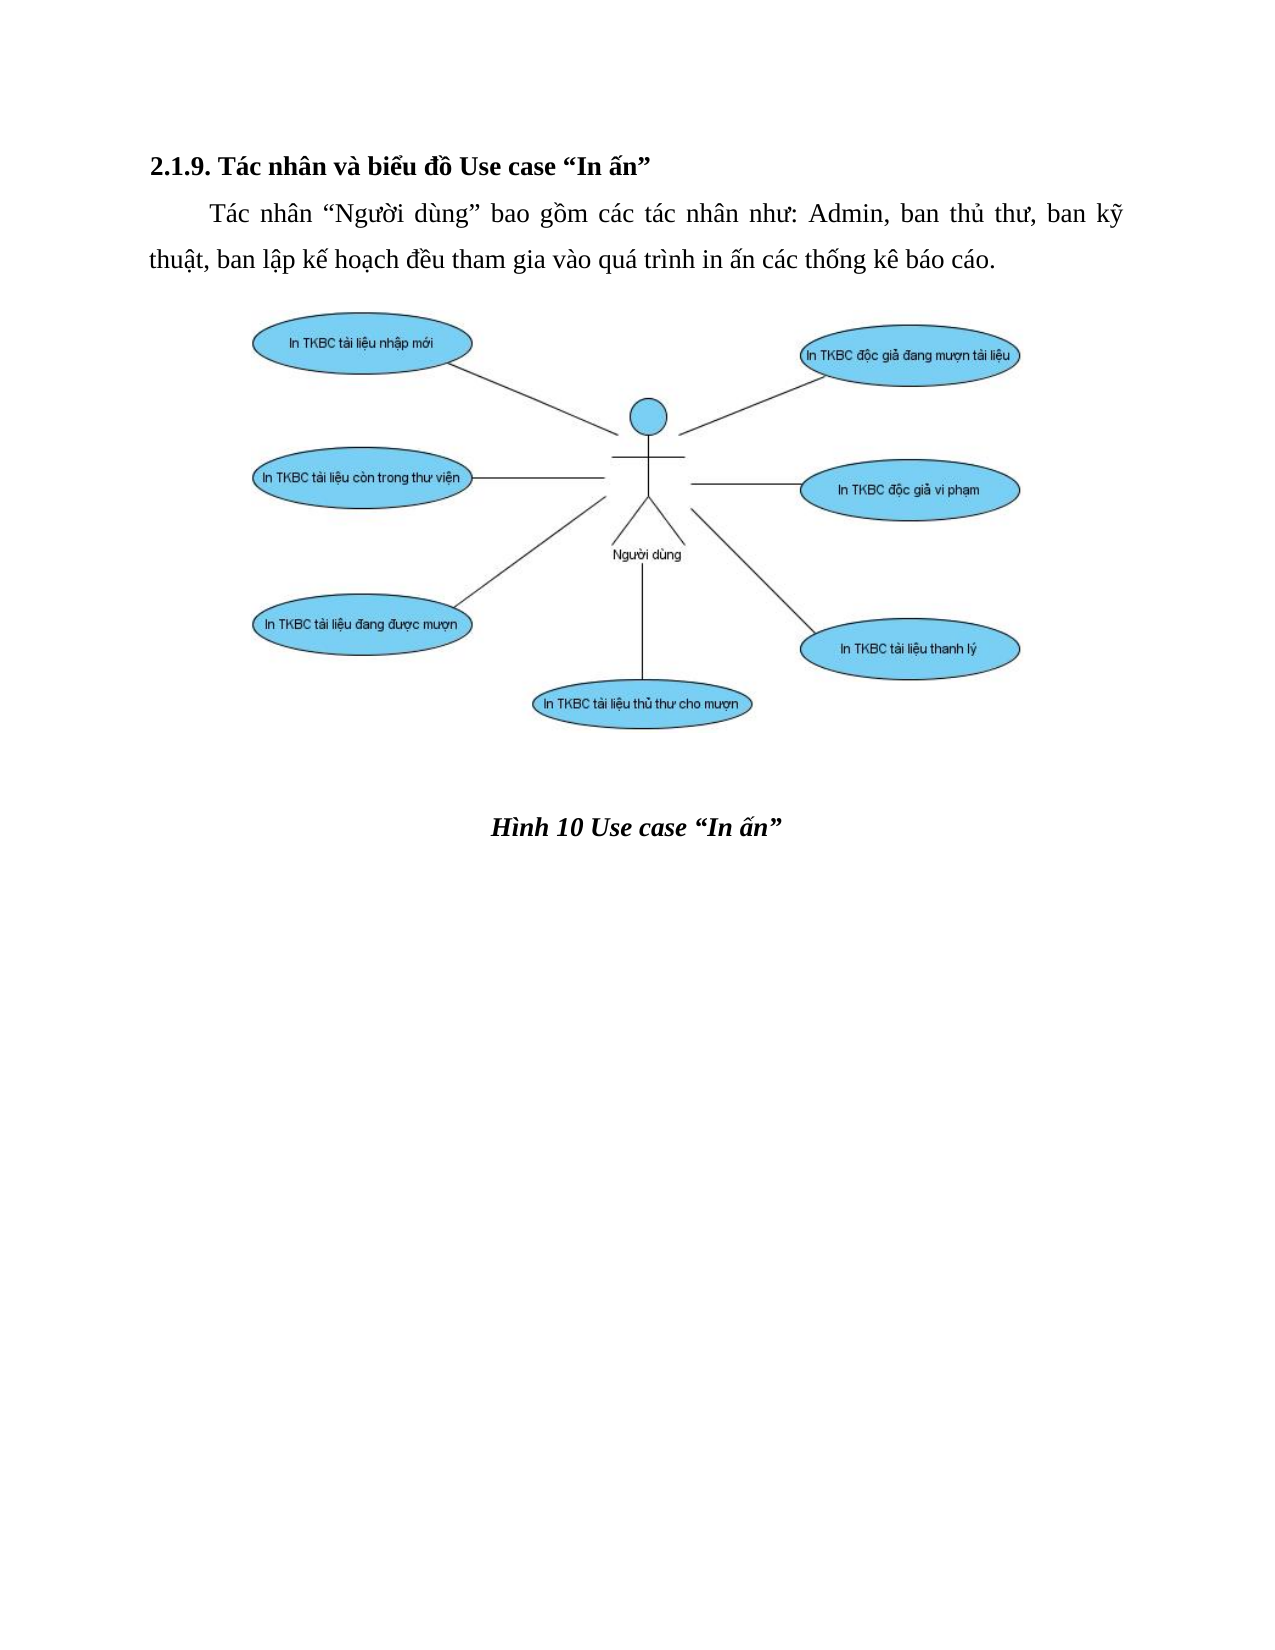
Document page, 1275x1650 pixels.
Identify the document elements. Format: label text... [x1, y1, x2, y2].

list Tác nhân “Người dùng” bao gồm các tác nhân như: Admin, ban thủ thư, ban kỹ thuật, ban lập kế hoạch đều tham gia vào quá trình in ấn các thống kê báo cáo. [149, 197, 1125, 274]
picture [250, 310, 1024, 733]
text Hình 10 Use case “In ấn” [150, 811, 1125, 842]
subtitle 2.1.9. Tác nhân và biểu đồ Use case “In ấn” [150, 150, 1125, 181]
